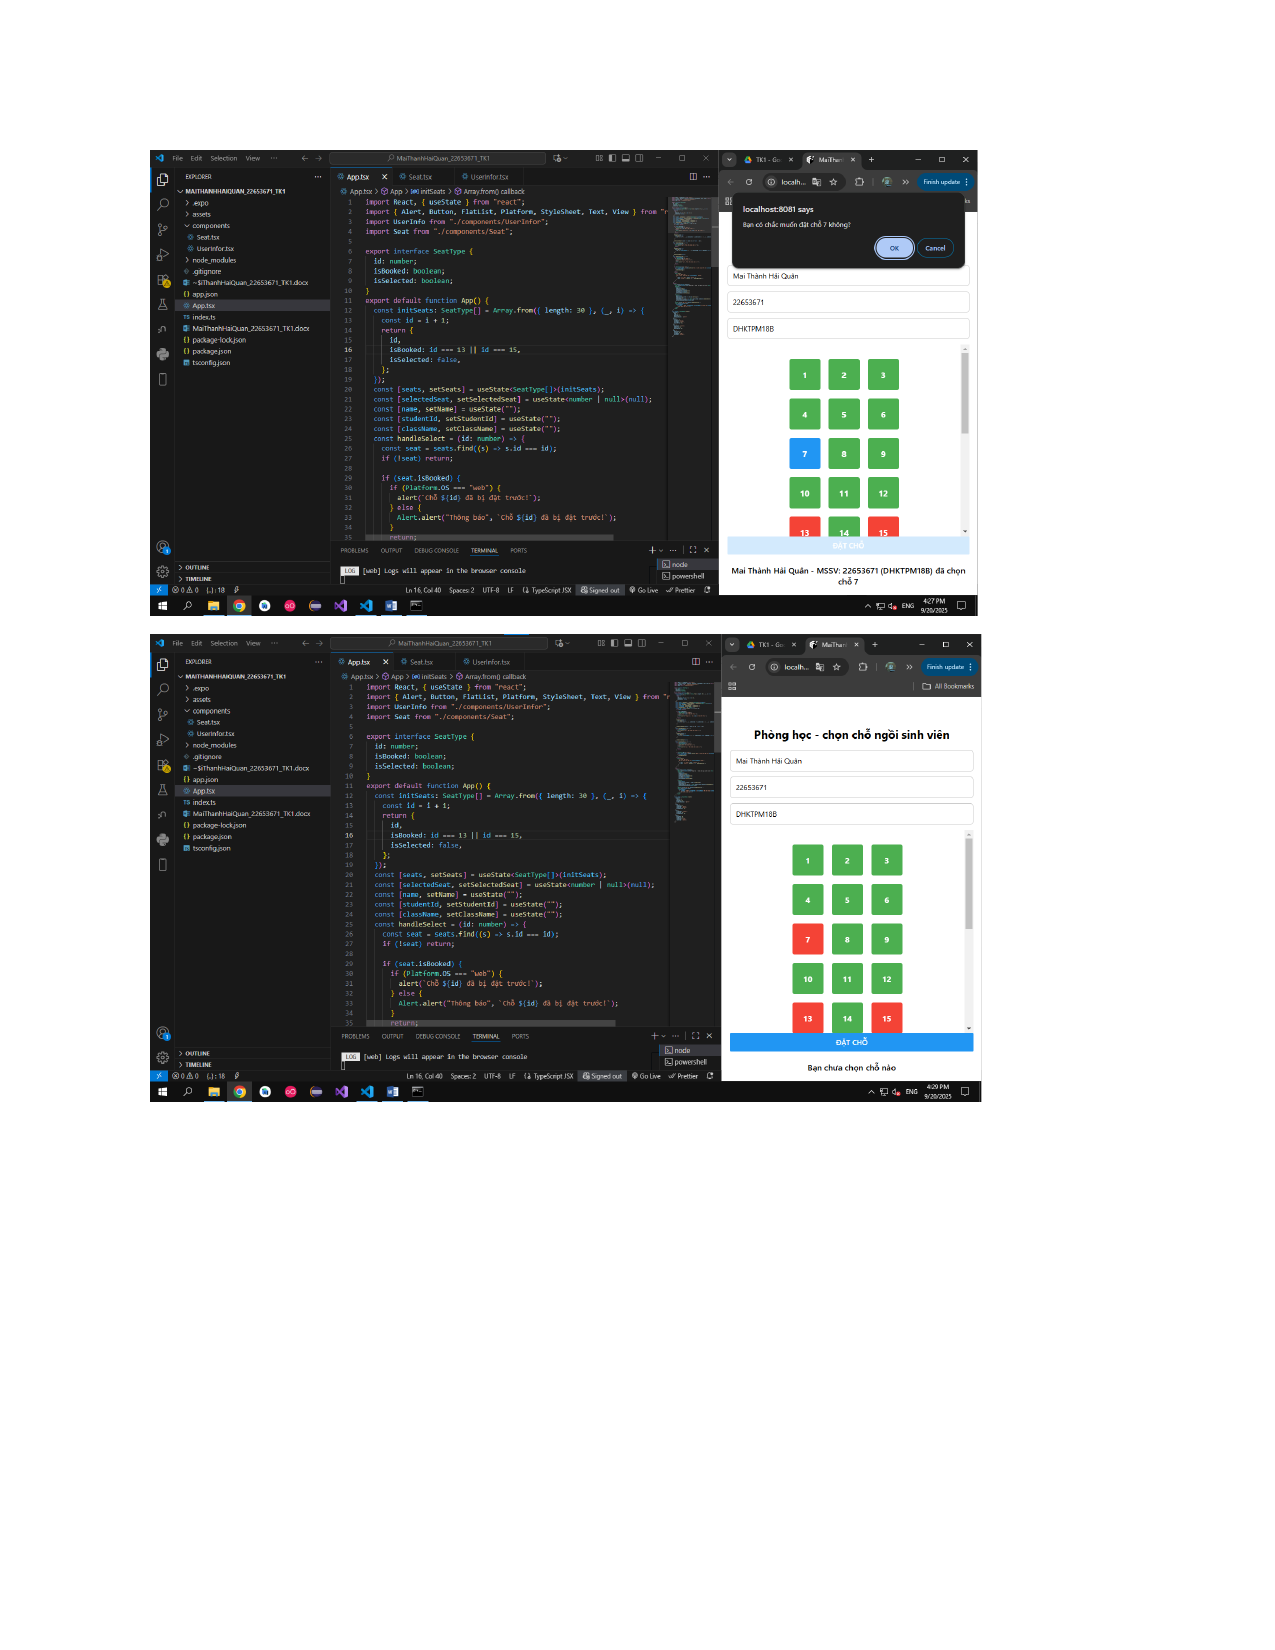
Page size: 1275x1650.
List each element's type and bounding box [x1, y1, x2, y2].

picture [150, 634, 982, 1102]
picture [150, 150, 978, 616]
